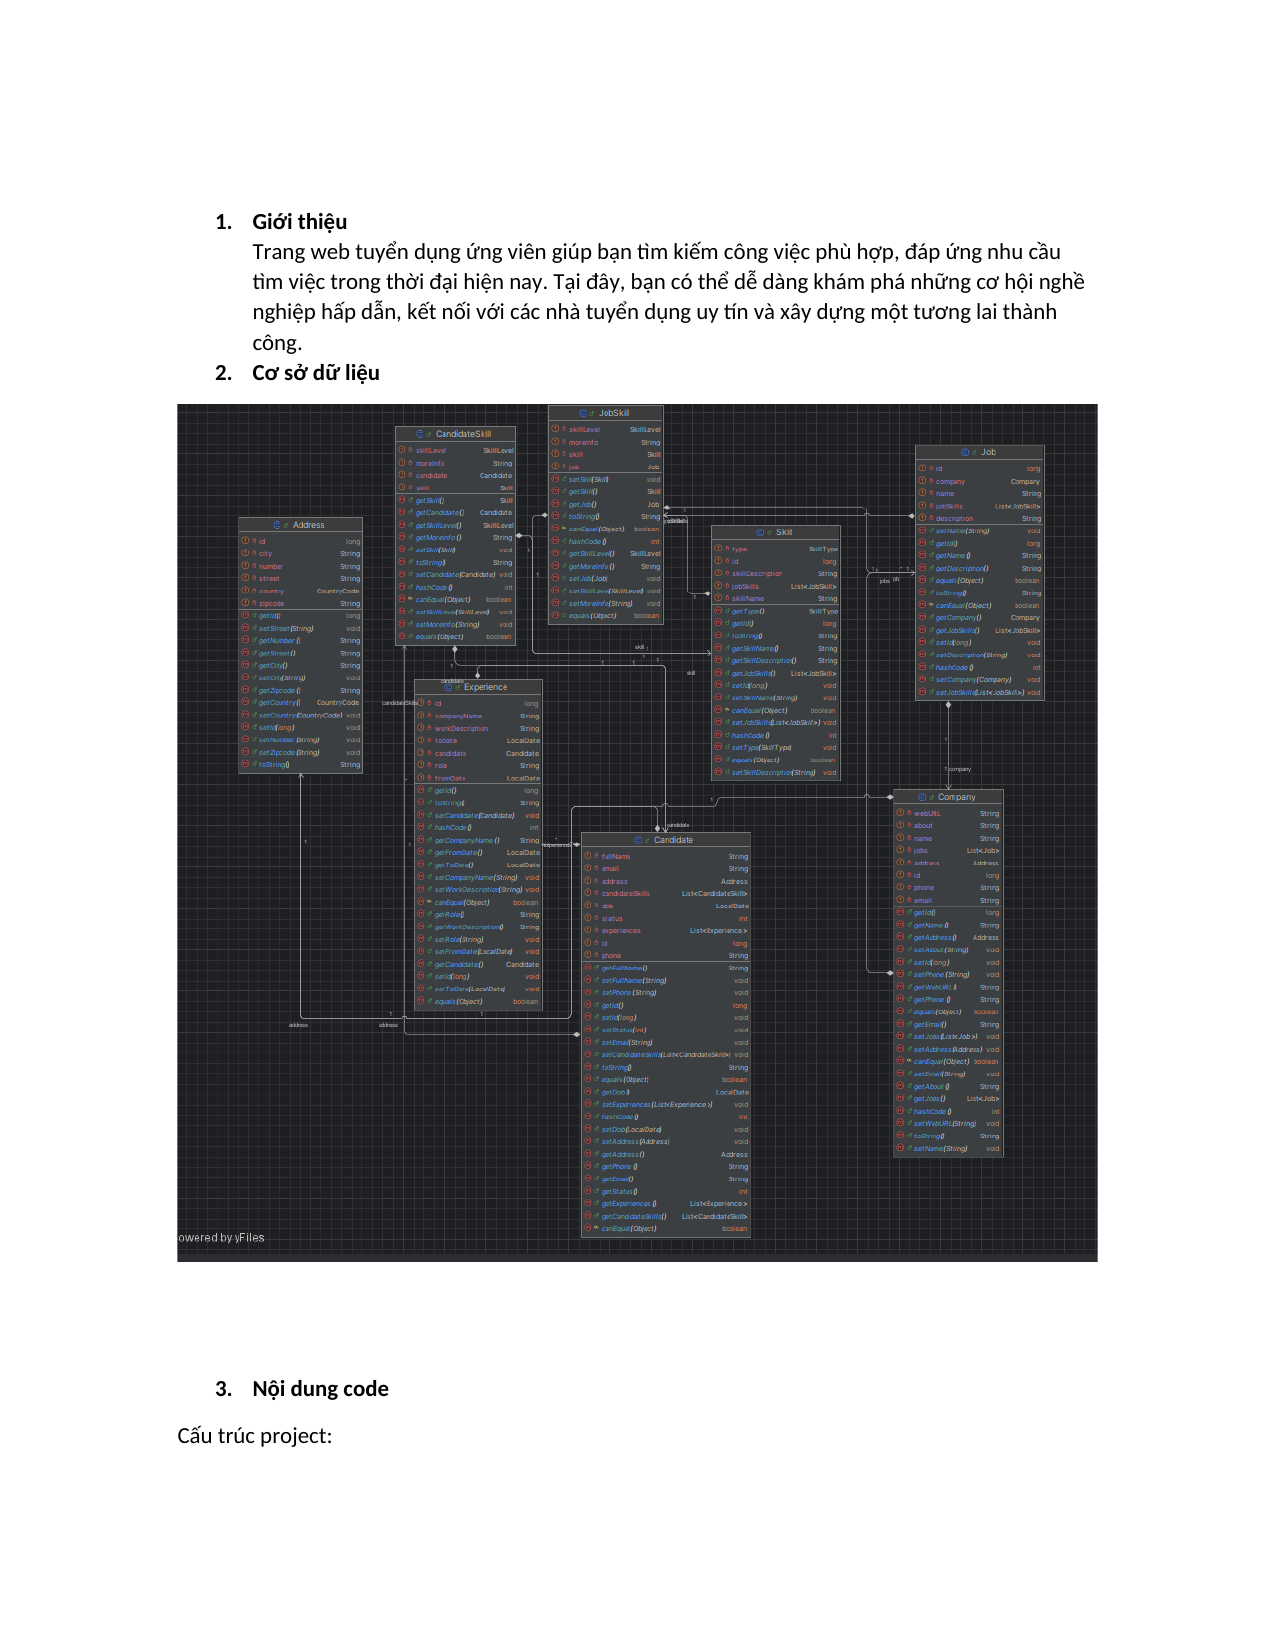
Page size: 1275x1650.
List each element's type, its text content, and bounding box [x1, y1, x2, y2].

picture [177, 404, 1098, 1262]
list Cơ sở dữ liệu [215, 358, 1098, 386]
list Nội dung code [215, 1374, 1098, 1402]
text Cấu trúc project: [177, 1421, 1098, 1449]
list Trang web tuyển dụng ứng viên giúp bạn tìm kiếm công việc phù hợp, đáp ứng nhu cầu tìm việc trong thời đại hiện nay. Tại đây, bạn có thể dễ dàng khám phá những cơ hội nghề nghiệp hấp dẫn, kết nối với các nhà tuyển dụng uy tín và xây dựng một tương lai thành công. [252, 237, 1098, 356]
list Giới thiệu [215, 207, 1098, 235]
